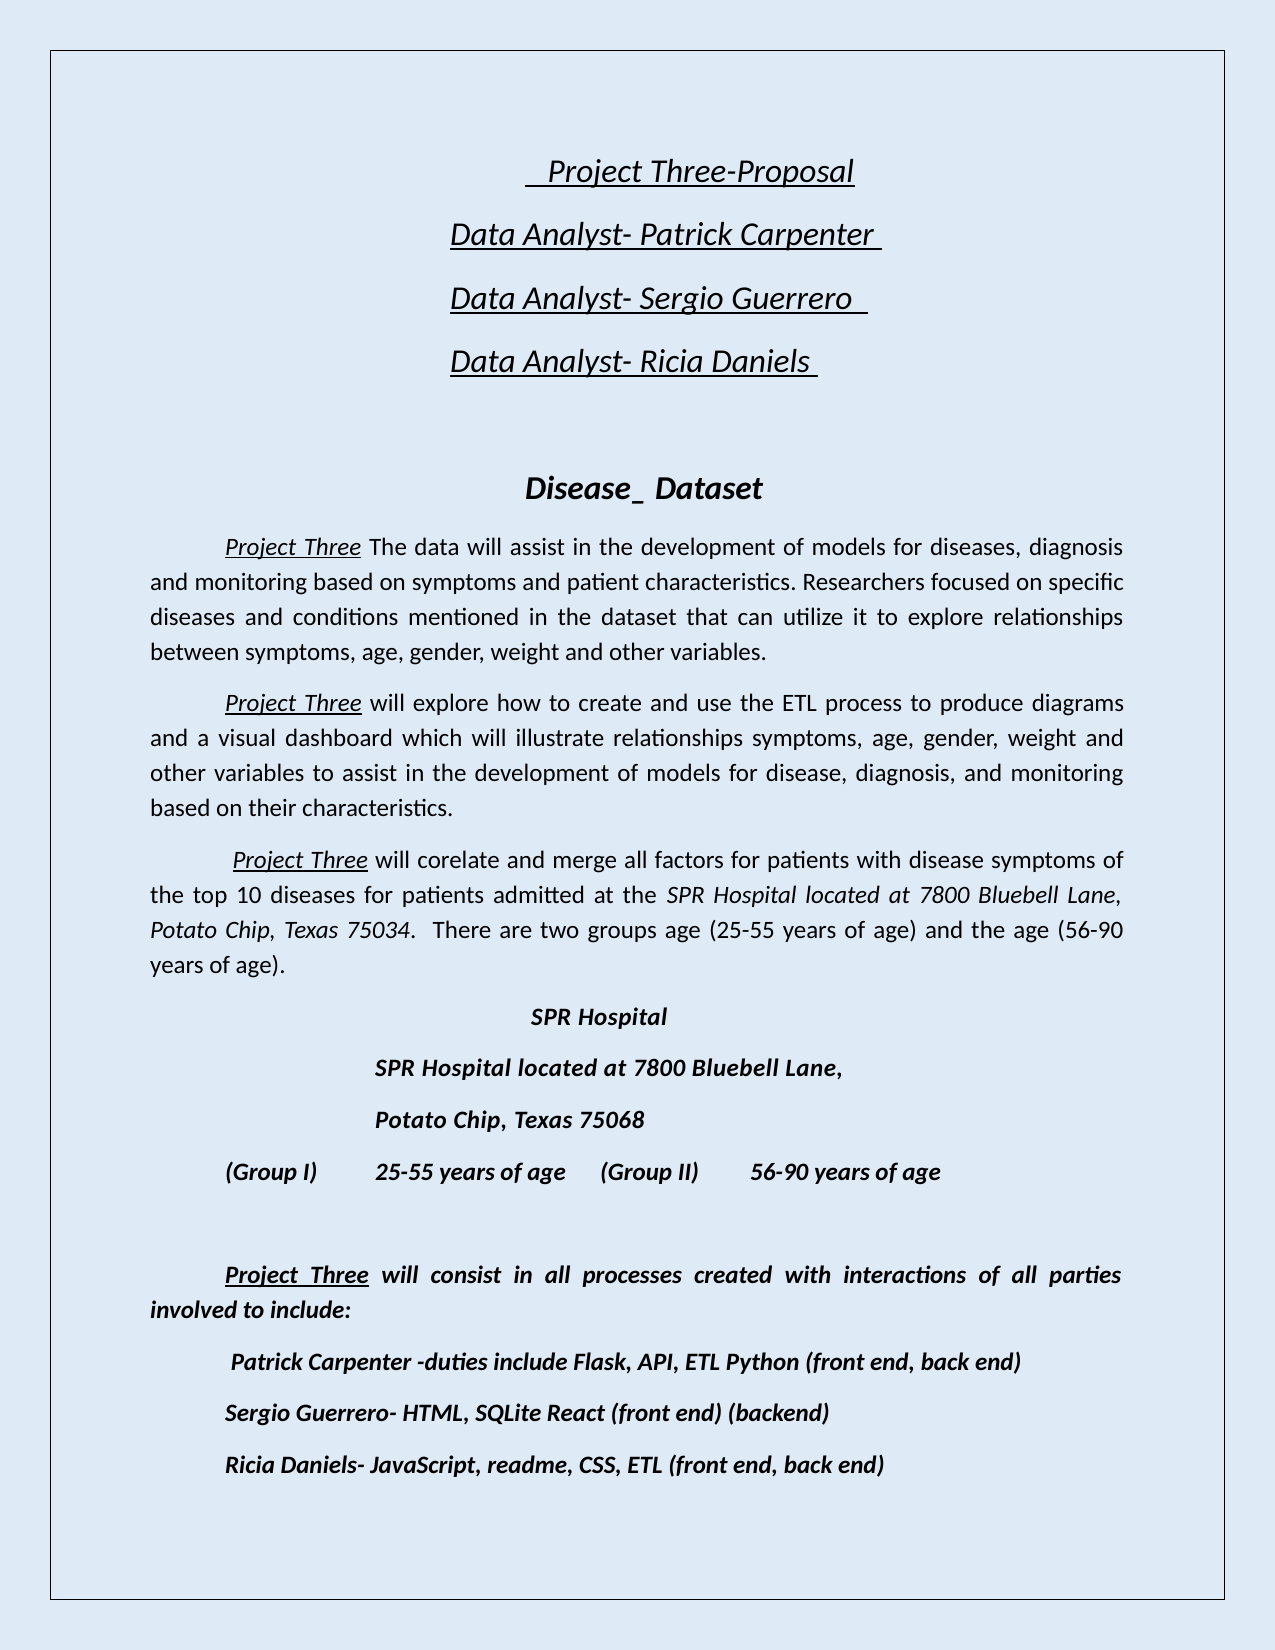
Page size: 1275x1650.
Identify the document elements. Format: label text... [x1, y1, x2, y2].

text SPR Hospital located at 7800 Bluebell Lane, [300, 1052, 1125, 1083]
text Sergio Guerrero- HTML, SQLite React (front end) (backend) [150, 1397, 1125, 1428]
text Project Three will explore how to create and use the ETL process to produce diagrams and a visual dashboard which will illustrate relationships symptoms, age, gender, weight and other variables to assist in the development of models for disease, diagnosis, and monitoring based on their characteristics. [150, 687, 1125, 823]
text Project Three will consist in all processes created with interactions of all parties involved to include: [150, 1259, 1125, 1324]
text Patrick Carpenter -duties include Flask, API, ETL Python (front end, back end) [150, 1346, 1125, 1376]
text Data Analyst- Ricia Daniels [375, 340, 1125, 381]
text Project Three-Proposal [525, 150, 1125, 191]
text Project Three The data will assist in the development of models for diseases, diagnosis and monitoring based on symptoms and patient characteristics. Researchers focused on specific diseases and conditions mentioned in the dataset that can utilize it to explore relationships between symptoms, age, gender, weight and other variables. [150, 531, 1125, 666]
text Data Analyst- Patrick Carpenter [375, 213, 1125, 254]
text Disease_ Dataset [450, 467, 1125, 508]
text Data Analyst- Sergio Guerrero [375, 277, 1125, 318]
text Potato Chip, Texas 75068 [300, 1104, 1125, 1134]
text Project Three will corelate and merge all factors for patients with disease symptoms of the top 10 diseases for patients admitted at the SPR Hospital located at 7800 Bluebell Lane, Potato Chip, Texas 75034. There are two groups age (25-55 years of age) and the age (56-90 years of age). [150, 844, 1125, 979]
text (Group I) 25-55 years of age (Group II) 56-90 years of age [150, 1156, 1125, 1186]
text Ricia Daniels- JavaScript, readme, CSS, ETL (front end, back end) [150, 1449, 1125, 1479]
text SPR Hospital [150, 1001, 1125, 1031]
